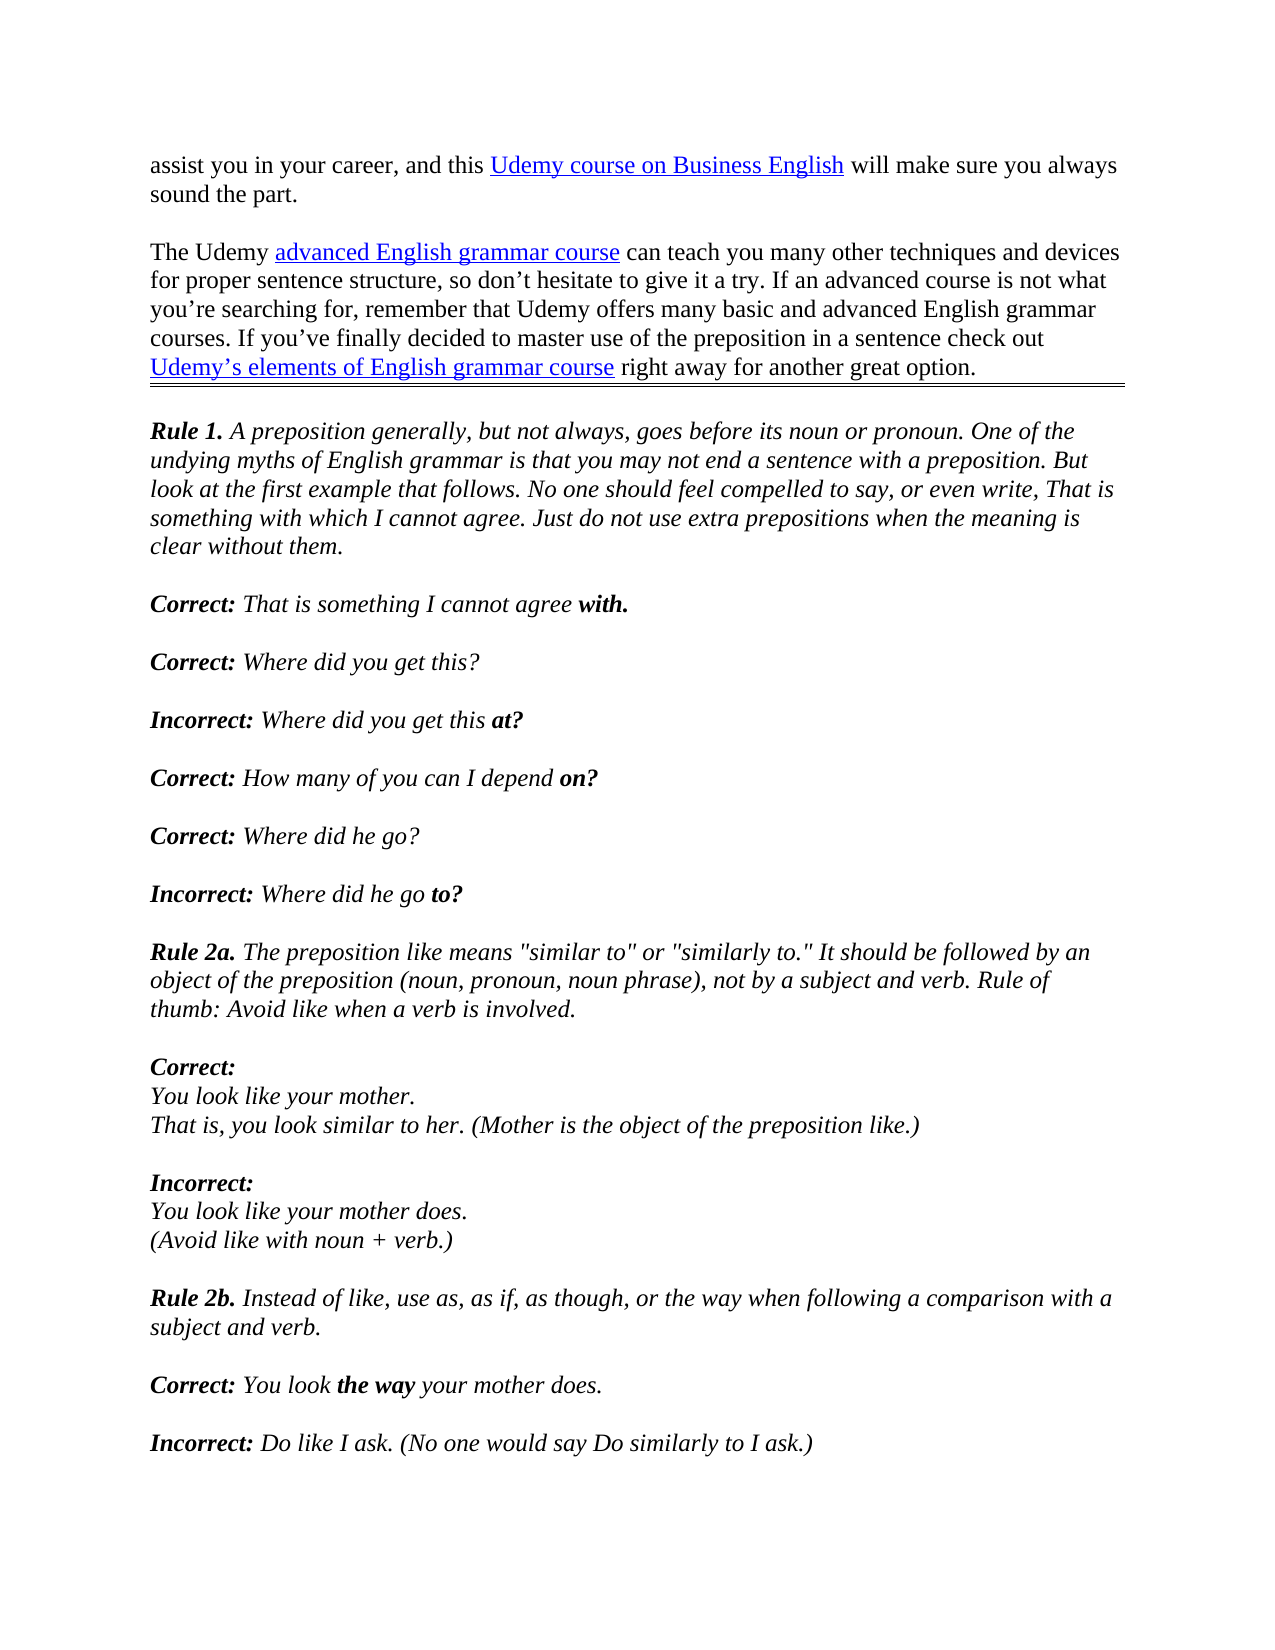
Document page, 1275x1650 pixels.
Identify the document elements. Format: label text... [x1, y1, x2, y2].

text Correct: How many of you can I depend on? [150, 763, 1125, 792]
text Incorrect: Where did he go to? [150, 879, 1125, 908]
text Incorrect: Do like I ask. (No one would say Do similarly to I ask.) [150, 1428, 1125, 1456]
text Correct: You look the way your mother does. [150, 1370, 1125, 1398]
text Rule 1. A preposition generally, but not always, goes before its noun or pronoun. One of the undying myths of English grammar is that you may not end a sentence with a preposition. But look at the first example that follows. No one should feel compelled to say, or even write, That is something with which I cannot agree. Just do not use extra prepositions when the meaning is clear without them. [150, 416, 1125, 560]
text Incorrect: You look like your mother does. (Avoid like with noun + verb.) [150, 1168, 1125, 1254]
text Correct: That is something I cannot agree with. [150, 589, 1125, 618]
text The Udemy advanced English grammar course can teach you many other techniques and devices for proper sentence structure, so don’t hesitate to give it a try. If an advanced course is not what you’re searching for, remember that Udemy offers many basic and advanced English grammar courses. If you’ve finally decided to master use of the preposition in a sentence check out Udemy’s elements of English grammar course right away for another great option. [150, 237, 1125, 383]
text Correct: Where did you get this? [150, 647, 1125, 676]
text Correct: Where did he go? [150, 821, 1125, 850]
text Rule 2b. Instead of like, use as, as if, as though, or the way when following a comparison with a subject and verb. [150, 1283, 1125, 1341]
text Incorrect: Where did you get this at? [150, 705, 1125, 734]
text Rule 2a. The preposition like means "similar to" or "similarly to." It should be followed by an object of the preposition (noun, pronoun, noun phrase), not by a subject and verb. Rule of thumb: Avoid like when a verb is involved. [150, 937, 1125, 1023]
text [150, 150, 1125, 207]
text Correct: You look like your mother. That is, you look similar to her. (Mother is the object of the preposition like.) [150, 1052, 1125, 1138]
